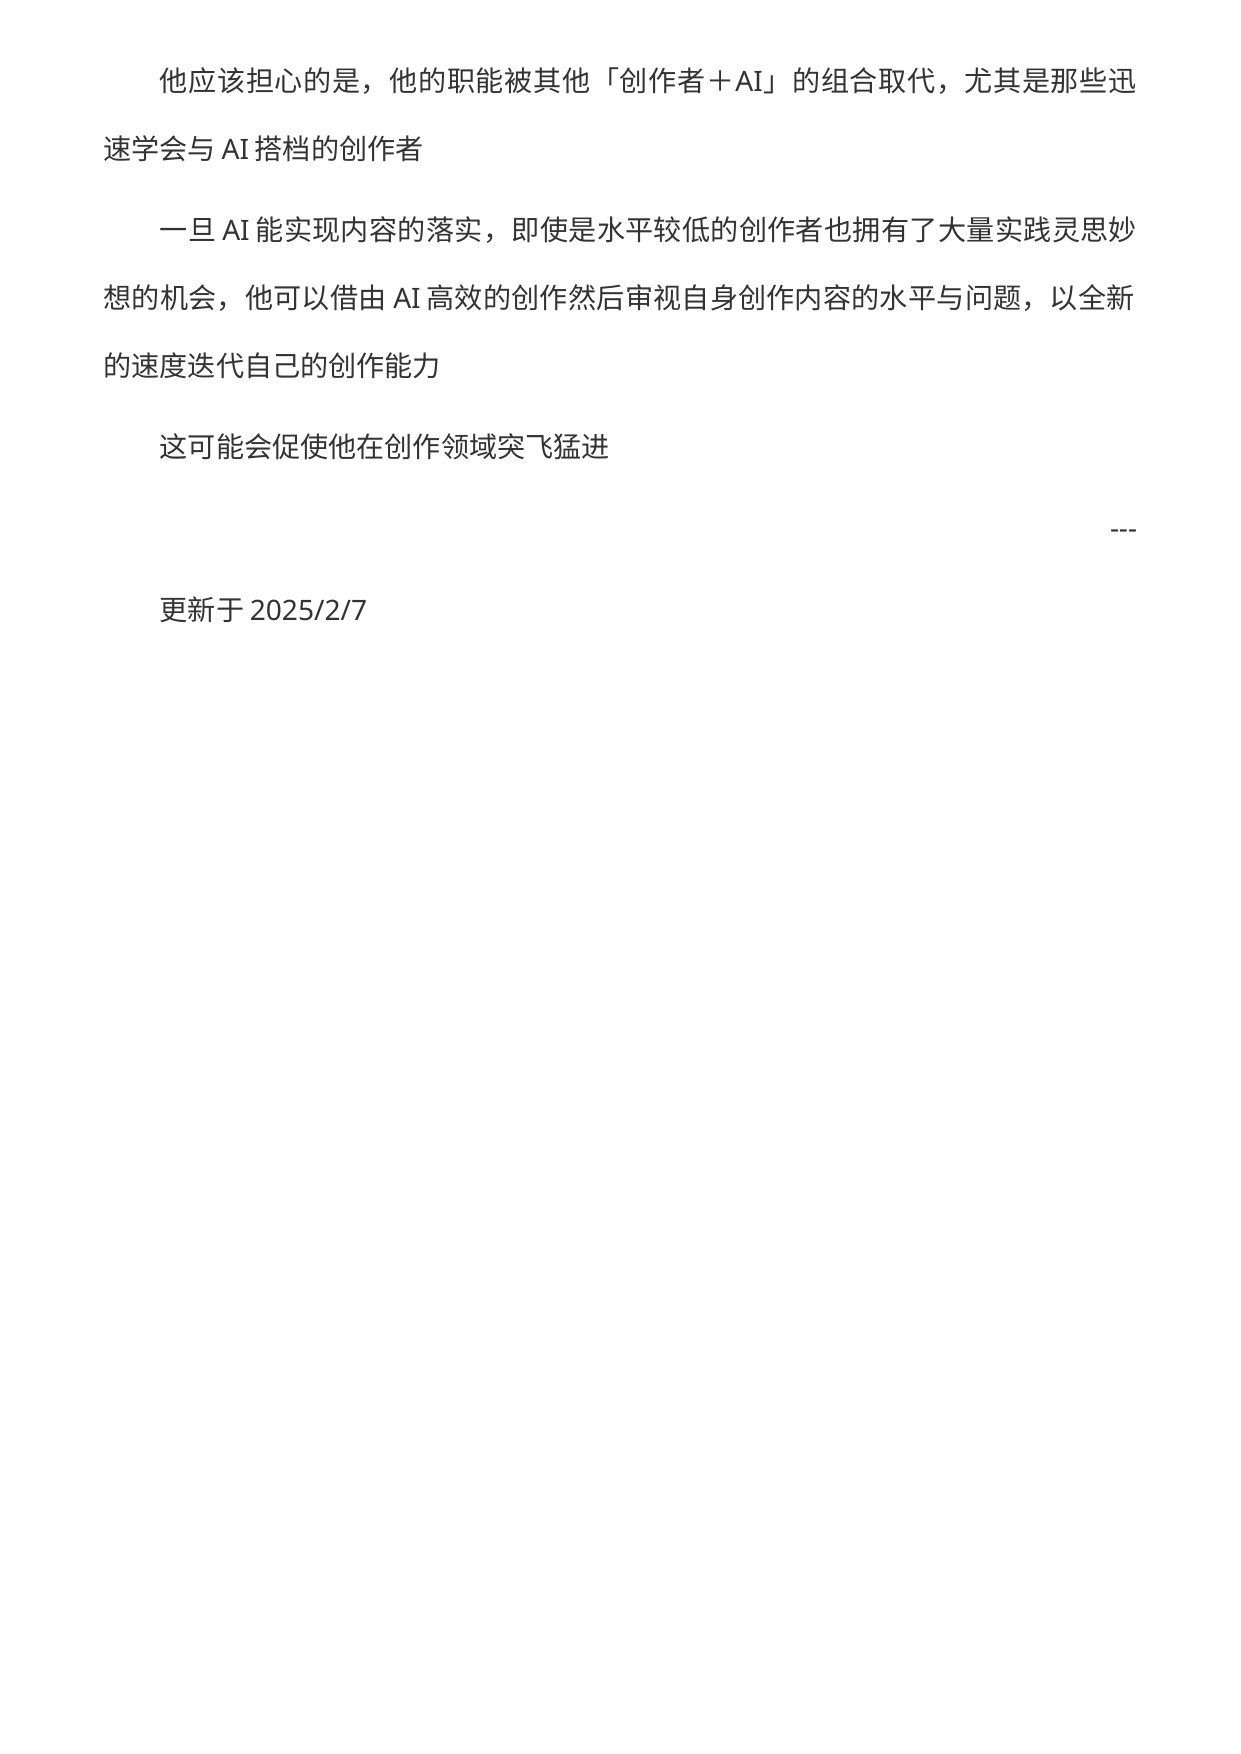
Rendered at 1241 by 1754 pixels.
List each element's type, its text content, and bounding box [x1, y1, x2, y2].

text 他应该担心的是，他的职能被其他「创作者＋AI」的组合取代，尤其是那些迅速学会与AI搭档的创作者 [103, 45, 1137, 181]
text 更新于2025/2/7 [103, 574, 1137, 642]
text 这可能会促使他在创作领域突飞猛进 [103, 412, 1137, 479]
text 一旦AI能实现内容的落实，即使是水平较低的创作者也拥有了大量实践灵思妙想的机会，他可以借由AI高效的创作然后审视自身创作内容的水平与问题，以全新的速度迭代自己的创作能力 [103, 194, 1137, 398]
text --- [103, 493, 1137, 561]
